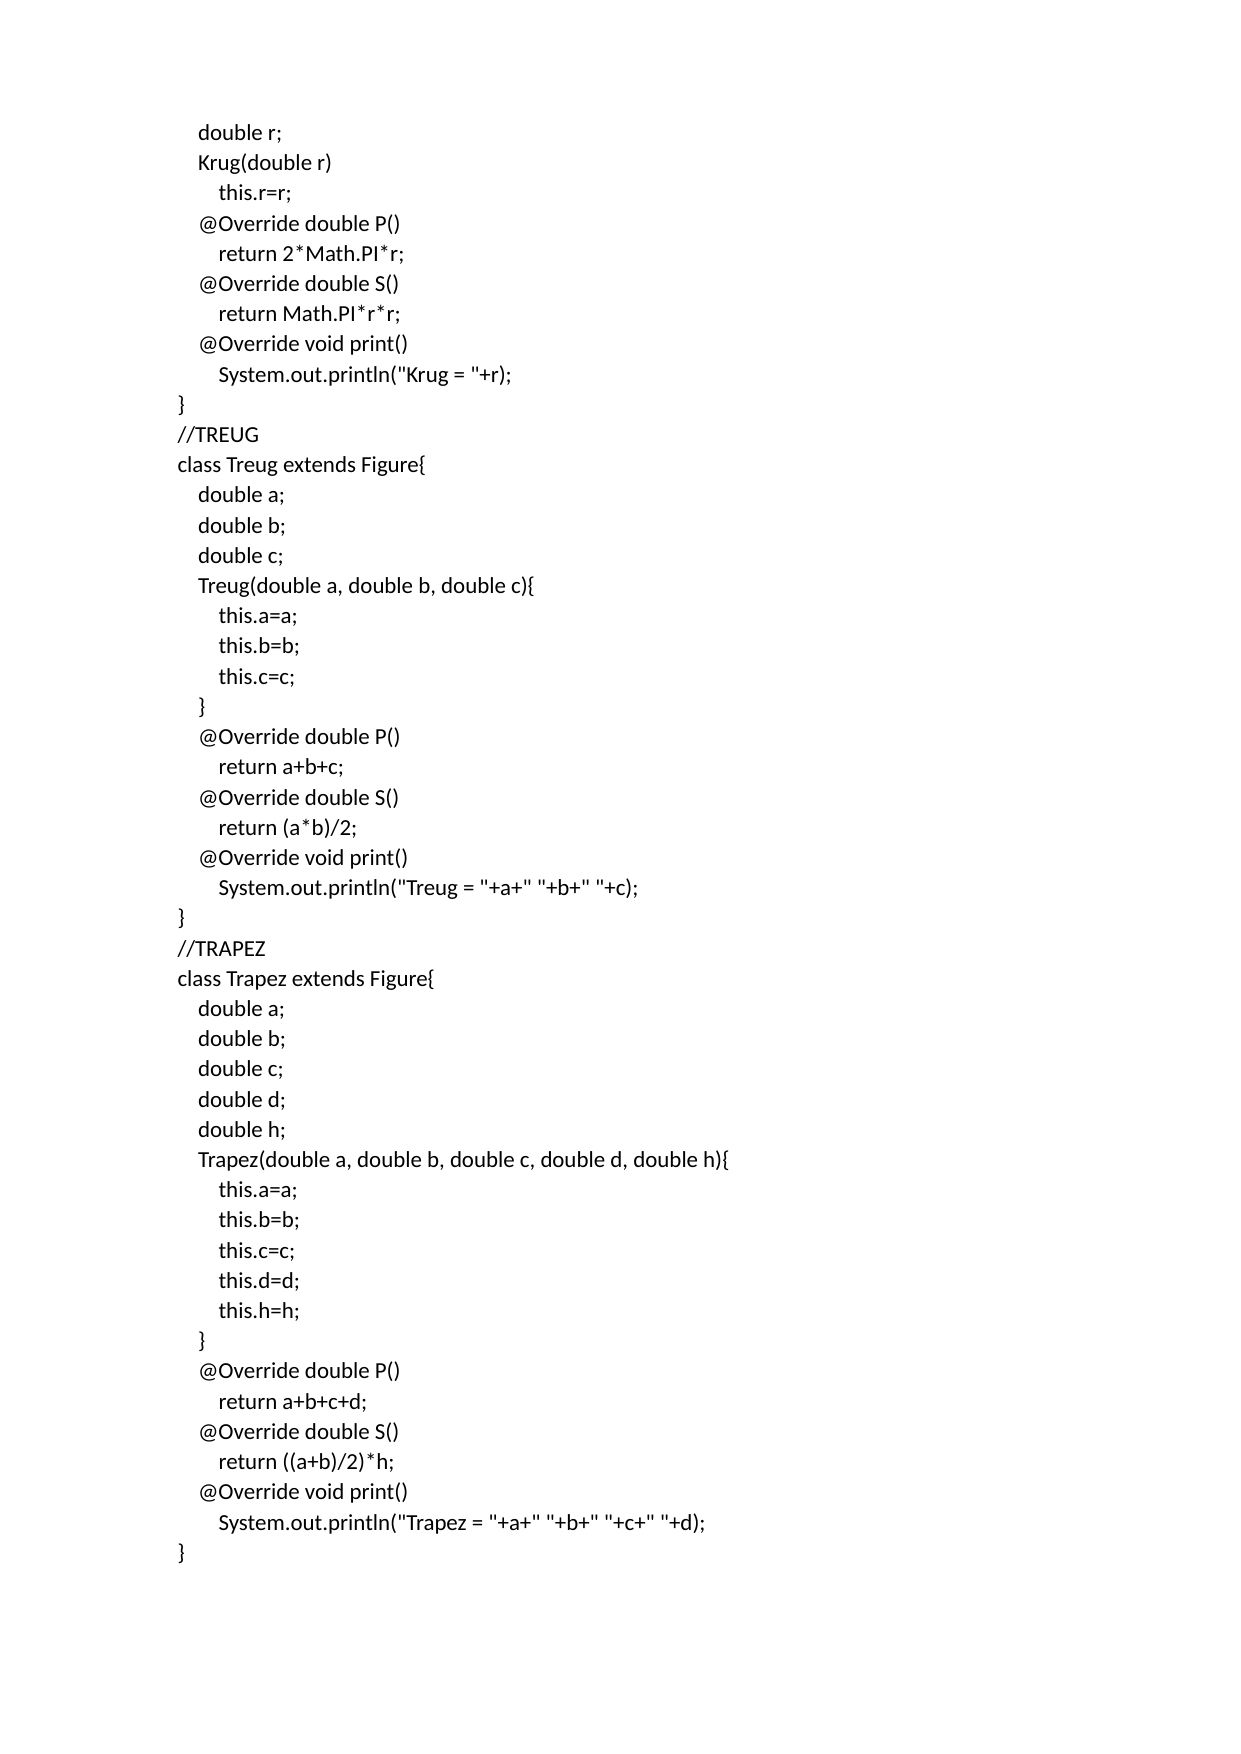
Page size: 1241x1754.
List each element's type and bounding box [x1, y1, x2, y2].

text [177, 118, 1152, 1566]
